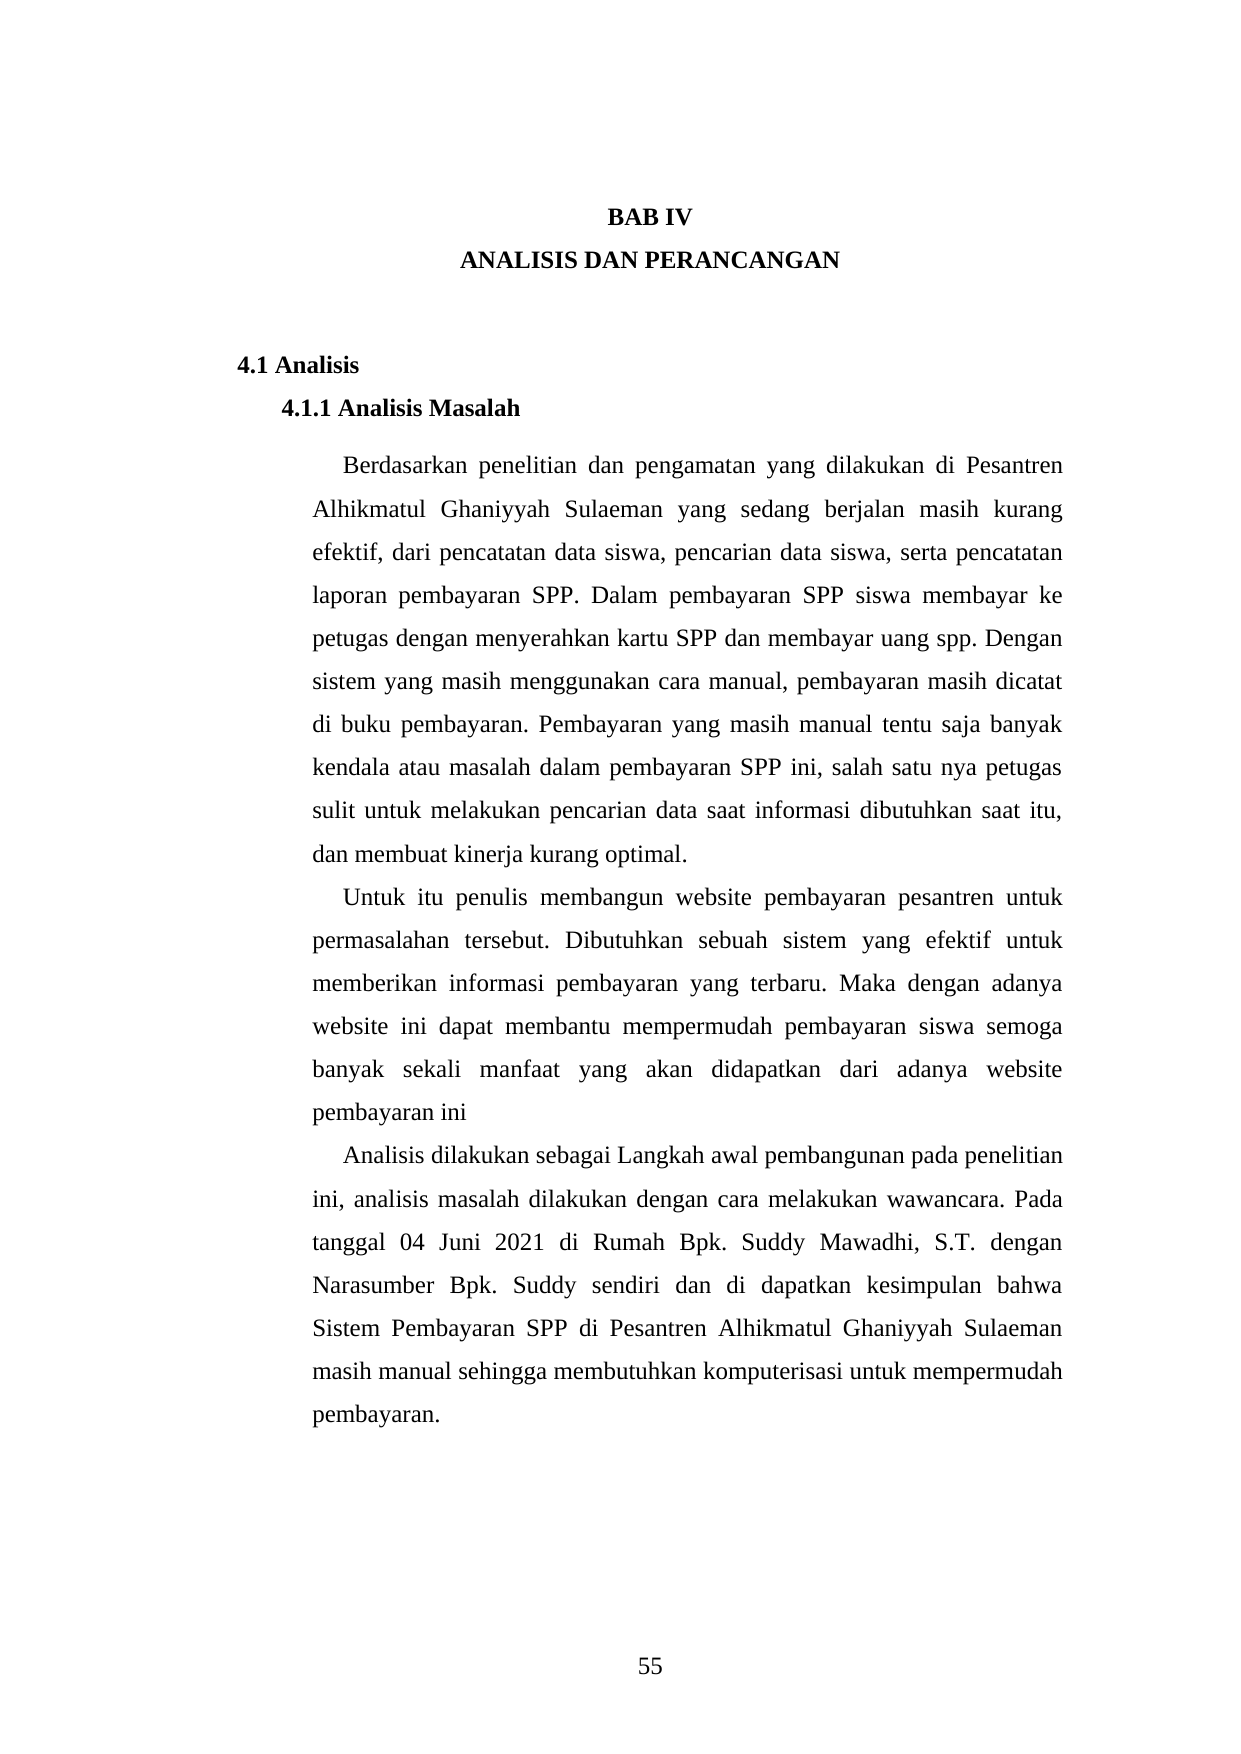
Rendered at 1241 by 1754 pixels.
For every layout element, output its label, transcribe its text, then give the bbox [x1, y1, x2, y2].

text Untuk itu penulis membangun website pembayaran pesantren untuk permasalahan tersebut. Dibutuhkan sebuah sistem yang efektif untuk memberikan informasi pembayaran yang terbaru. Maka dengan adanya website ini dapat membantu mempermudah pembayaran siswa semoga banyak sekali manfaat yang akan didapatkan dari adanya website pembayaran ini [312, 882, 1063, 1126]
text Berdasarkan penelitian dan pengamatan yang dilakukan di Pesantren Alhikmatul Ghaniyyah Sulaeman yang sedang berjalan masih kurang efektif, dari pencatatan data siswa, pencarian data siswa, serta pencatatan laporan pembayaran SPP. Dalam pembayaran SPP siswa membayar ke petugas dengan menyerahkan kartu SPP dan membayar uang spp. Dengan sistem yang masih menggunakan cara manual, pembayaran masih dicatat di buku pembayaran. Pembayaran yang masih manual tentu saja banyak kendala atau masalah dalam pembayaran SPP ini, salah satu nya petugas sulit untuk melakukan pencarian data saat informasi dibutuhkan saat itu, dan membuat kinerja kurang optimal. [312, 451, 1063, 867]
subtitle 4.1.1 Analisis Masalah [237, 393, 1063, 422]
subtitle 4.1 Analisis [237, 350, 1063, 379]
subtitle BAB IV ANALISIS DAN PERANCANGAN [237, 202, 1063, 274]
text Analisis dilakukan sebagai Langkah awal pembangunan pada penelitian ini, analisis masalah dilakukan dengan cara melakukan wawancara. Pada tanggal 04 Juni 2021 di Rumah Bpk. Suddy Mawadhi, S.T. dengan Narasumber Bpk. Suddy sendiri dan di dapatkan kesimpulan bahwa Sistem Pembayaran SPP di Pesantren Alhikmatul Ghaniyyah Sulaeman masih manual sehingga membutuhkan komputerisasi untuk mempermudah pembayaran. [312, 1141, 1063, 1428]
